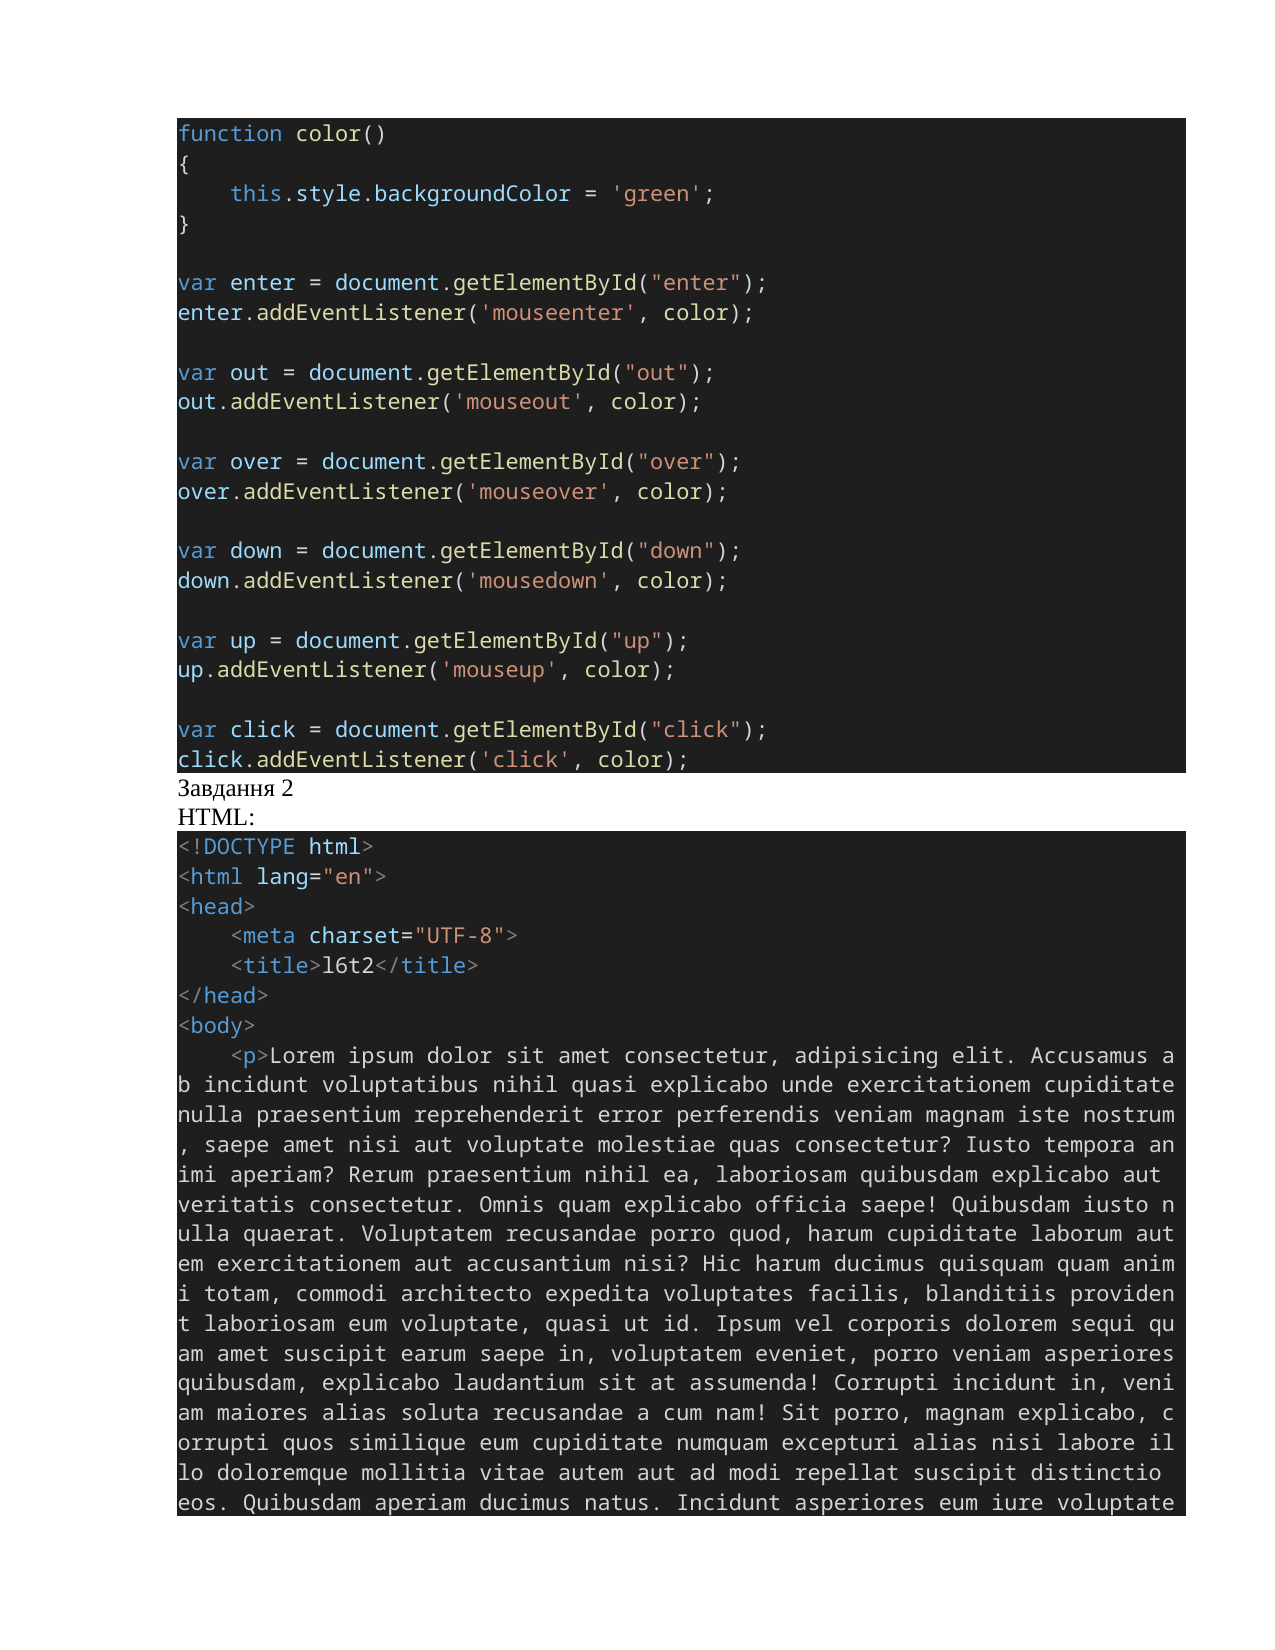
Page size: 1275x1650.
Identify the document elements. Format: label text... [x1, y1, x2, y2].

text } [177, 207, 1186, 237]
text click.addEventListener('click', color); [177, 744, 1186, 773]
text var up = document.getElementById("up"); [177, 624, 1186, 654]
text enter.addEventListener('mouseenter', color); [177, 297, 1186, 327]
text out.addEventListener('mouseout', color); [177, 386, 1186, 416]
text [177, 1039, 1186, 1516]
text up.addEventListener('mouseup', color); [177, 654, 1186, 684]
text var enter = document.getElementById("enter"); [177, 267, 1186, 297]
text over.addEventListener('mouseover', color); [177, 476, 1186, 505]
text var down = document.getElementById("down"); [177, 535, 1186, 565]
text var over = document.getElementById("over"); [177, 446, 1186, 476]
text var out = document.getElementById("out"); [177, 356, 1186, 386]
text <html lang="en"> [177, 861, 1186, 891]
text var click = document.getElementById("click"); [177, 714, 1186, 744]
text { [177, 148, 1186, 178]
text this.style.backgroundColor = 'green'; [177, 178, 1186, 207]
text down.addEventListener('mousedown', color); [177, 565, 1186, 595]
text HTML: [177, 802, 1186, 831]
text </head> [177, 980, 1186, 1010]
text Завдання 2 [177, 773, 1186, 802]
text <title>l6t2</title> [177, 950, 1186, 980]
text <body> [177, 1010, 1186, 1039]
text function color() [177, 118, 1186, 148]
text <meta charset="UTF-8"> [177, 920, 1186, 950]
text <head> [177, 891, 1186, 920]
text <!DOCTYPE html> [177, 831, 1186, 861]
